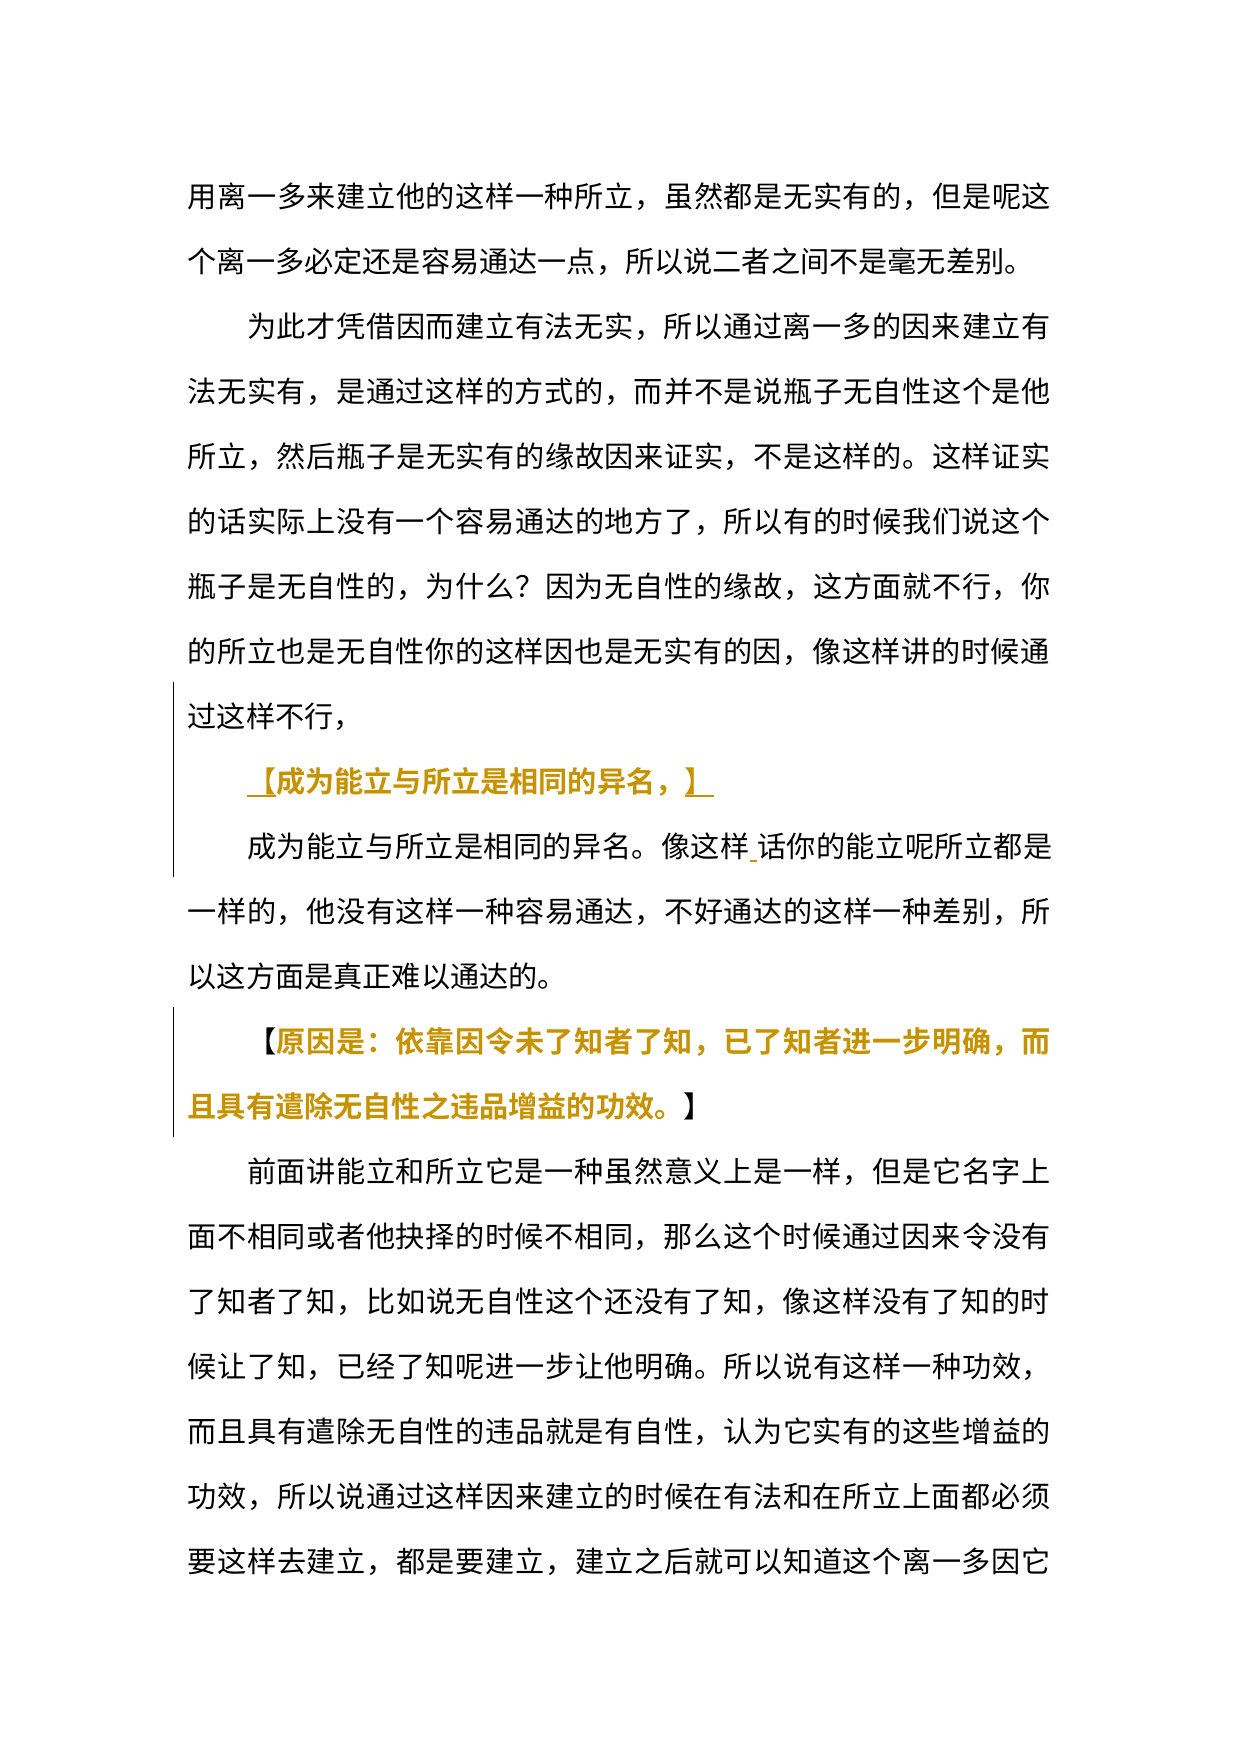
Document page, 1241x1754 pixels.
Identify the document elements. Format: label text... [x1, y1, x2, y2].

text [187, 1137, 1053, 1592]
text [187, 162, 1053, 292]
text 成为能立与所立是相同的异名。像这样话你的能立呢所立都是一样的，他没有这样一种容易通达，不好通达的这样一种差别，所以这方面是真正难以通达的。 [187, 812, 1053, 1007]
text 为此才凭借因而建立有法无实，所以通过离一多的因来建立有法无实有，是通过这样的方式的，而并不是说瓶子无自性这个是他所立，然后瓶子是无实有的缘故因来证实，不是这样的。这样证实的话实际上没有一个容易通达的地方了，所以有的时候我们说这个瓶子是无自性的，为什么？因为无自性的缘故，这方面就不行，你的所立也是无自性你的这样因也是无实有的因，像这样讲的时候通过这样不行， [187, 292, 1053, 747]
text 成为能立与所立是相同的异名， [187, 747, 1053, 812]
text 【原因是：依靠因令未了知者了知，已了知者进一步明确，而且具有遣除无自性之违品增益的功效。】 [187, 1007, 1053, 1137]
